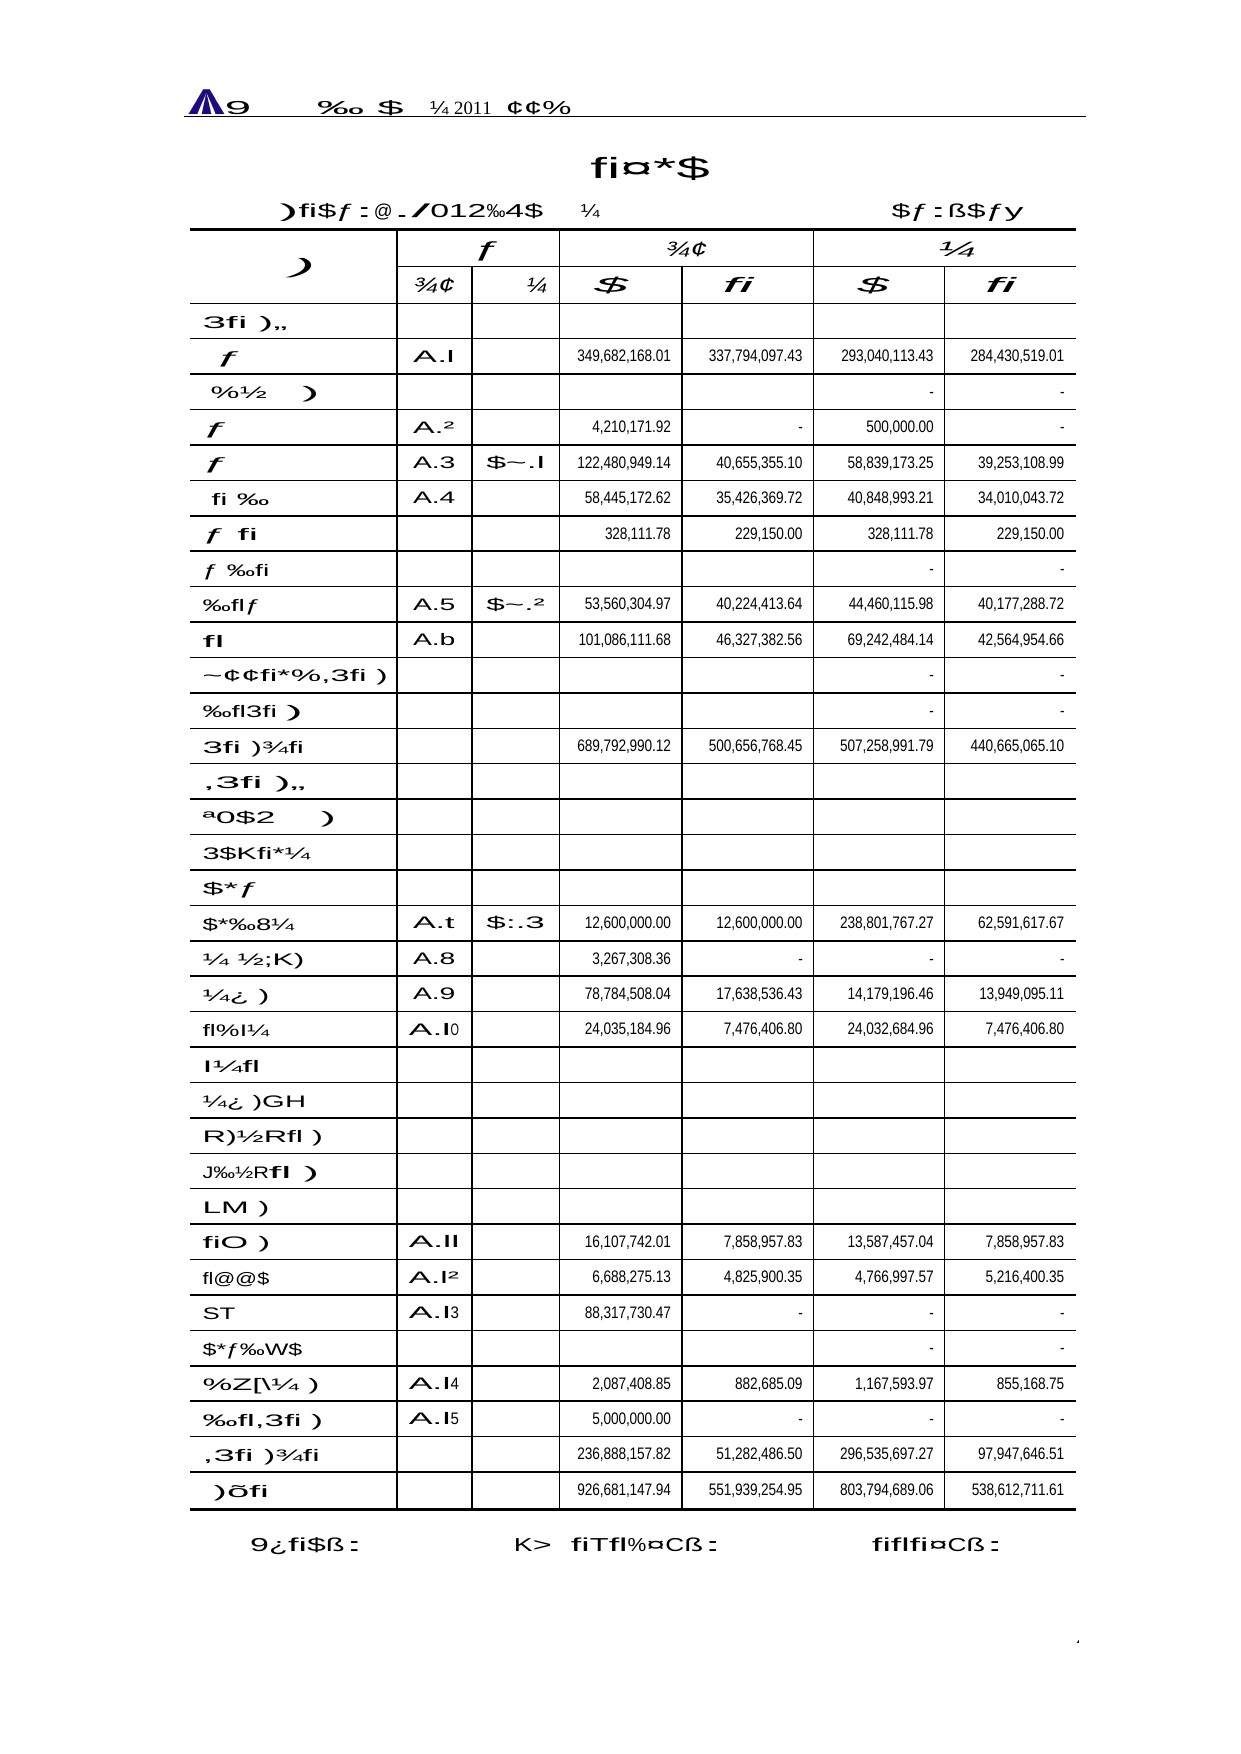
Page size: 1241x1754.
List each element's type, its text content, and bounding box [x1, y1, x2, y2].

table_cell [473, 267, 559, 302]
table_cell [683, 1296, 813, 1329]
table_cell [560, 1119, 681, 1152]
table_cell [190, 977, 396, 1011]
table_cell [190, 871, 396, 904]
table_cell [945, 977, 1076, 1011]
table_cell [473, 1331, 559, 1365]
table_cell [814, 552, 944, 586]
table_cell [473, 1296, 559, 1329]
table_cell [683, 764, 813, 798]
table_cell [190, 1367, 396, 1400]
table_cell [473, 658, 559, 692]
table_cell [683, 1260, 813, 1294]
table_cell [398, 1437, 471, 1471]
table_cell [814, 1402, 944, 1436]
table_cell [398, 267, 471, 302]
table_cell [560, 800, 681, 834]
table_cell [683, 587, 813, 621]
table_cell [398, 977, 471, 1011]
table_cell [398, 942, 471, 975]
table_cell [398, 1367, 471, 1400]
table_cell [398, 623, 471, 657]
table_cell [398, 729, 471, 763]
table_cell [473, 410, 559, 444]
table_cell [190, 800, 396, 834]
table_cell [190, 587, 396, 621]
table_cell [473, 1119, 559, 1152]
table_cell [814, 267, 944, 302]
text 9¿fi$ß: K> fiTfl%¤Cß: fiflfi¤Cß: [250, 1534, 1084, 1556]
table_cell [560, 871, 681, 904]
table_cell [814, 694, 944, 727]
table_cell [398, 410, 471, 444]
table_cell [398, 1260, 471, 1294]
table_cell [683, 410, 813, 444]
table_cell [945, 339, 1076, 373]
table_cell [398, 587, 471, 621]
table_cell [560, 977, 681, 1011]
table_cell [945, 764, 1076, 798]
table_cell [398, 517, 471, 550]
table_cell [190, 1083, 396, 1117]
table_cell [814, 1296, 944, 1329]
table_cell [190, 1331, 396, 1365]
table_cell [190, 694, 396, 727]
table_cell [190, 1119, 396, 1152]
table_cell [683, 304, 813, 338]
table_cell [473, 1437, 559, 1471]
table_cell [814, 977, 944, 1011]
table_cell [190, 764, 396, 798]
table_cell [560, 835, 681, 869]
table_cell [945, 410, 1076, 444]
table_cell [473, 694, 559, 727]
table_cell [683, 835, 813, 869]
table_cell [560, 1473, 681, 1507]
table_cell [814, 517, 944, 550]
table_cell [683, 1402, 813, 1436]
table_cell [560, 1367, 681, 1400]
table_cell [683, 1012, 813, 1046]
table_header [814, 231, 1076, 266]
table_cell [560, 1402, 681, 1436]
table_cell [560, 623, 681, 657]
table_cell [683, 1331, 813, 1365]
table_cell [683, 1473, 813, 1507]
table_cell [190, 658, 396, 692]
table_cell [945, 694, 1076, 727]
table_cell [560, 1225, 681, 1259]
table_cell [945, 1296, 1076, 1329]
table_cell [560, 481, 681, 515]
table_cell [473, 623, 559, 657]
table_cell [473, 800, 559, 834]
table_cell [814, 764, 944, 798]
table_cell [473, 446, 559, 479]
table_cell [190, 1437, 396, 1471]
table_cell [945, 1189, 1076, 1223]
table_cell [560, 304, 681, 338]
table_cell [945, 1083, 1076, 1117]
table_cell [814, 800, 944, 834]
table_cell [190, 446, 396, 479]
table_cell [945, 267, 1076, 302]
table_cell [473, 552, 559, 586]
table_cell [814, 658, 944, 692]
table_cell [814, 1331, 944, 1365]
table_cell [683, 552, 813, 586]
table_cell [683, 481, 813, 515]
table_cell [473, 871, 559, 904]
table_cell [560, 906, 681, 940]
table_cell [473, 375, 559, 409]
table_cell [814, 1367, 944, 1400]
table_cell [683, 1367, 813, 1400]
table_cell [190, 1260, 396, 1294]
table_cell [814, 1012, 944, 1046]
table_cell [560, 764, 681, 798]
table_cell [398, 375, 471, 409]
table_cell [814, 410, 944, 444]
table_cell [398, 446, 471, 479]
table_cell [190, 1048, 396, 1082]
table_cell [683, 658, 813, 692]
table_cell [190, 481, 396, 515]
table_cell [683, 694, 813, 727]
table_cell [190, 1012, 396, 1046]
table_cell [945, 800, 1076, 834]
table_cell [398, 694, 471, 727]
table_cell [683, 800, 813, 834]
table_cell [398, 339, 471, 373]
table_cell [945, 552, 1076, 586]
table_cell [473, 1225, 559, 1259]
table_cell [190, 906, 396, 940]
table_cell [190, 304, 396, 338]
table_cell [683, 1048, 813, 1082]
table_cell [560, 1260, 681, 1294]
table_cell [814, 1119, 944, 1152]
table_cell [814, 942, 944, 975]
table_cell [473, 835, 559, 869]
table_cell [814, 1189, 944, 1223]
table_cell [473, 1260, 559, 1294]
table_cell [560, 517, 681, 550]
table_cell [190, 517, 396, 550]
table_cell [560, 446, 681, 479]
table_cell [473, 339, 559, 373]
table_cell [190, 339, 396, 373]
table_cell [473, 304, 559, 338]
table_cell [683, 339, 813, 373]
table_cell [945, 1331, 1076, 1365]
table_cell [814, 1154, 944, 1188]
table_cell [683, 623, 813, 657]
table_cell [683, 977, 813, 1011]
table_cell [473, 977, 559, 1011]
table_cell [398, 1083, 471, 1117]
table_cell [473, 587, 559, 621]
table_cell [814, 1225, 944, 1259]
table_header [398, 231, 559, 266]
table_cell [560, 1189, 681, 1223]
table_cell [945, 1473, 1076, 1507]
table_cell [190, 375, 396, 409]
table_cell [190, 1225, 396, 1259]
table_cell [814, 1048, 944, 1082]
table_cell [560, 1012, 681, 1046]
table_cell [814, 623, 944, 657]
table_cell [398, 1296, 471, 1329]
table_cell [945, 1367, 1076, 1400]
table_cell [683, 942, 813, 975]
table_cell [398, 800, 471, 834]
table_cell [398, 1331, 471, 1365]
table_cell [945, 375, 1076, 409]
text fi¤*$ [173, 153, 1098, 184]
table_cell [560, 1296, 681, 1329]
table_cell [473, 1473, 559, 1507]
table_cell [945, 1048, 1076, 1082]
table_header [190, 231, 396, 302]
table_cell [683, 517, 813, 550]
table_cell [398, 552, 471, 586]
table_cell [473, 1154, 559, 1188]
text )fi$ƒ:@./012‰4$ ¼ $ƒ:ß$ƒy [279, 200, 1084, 222]
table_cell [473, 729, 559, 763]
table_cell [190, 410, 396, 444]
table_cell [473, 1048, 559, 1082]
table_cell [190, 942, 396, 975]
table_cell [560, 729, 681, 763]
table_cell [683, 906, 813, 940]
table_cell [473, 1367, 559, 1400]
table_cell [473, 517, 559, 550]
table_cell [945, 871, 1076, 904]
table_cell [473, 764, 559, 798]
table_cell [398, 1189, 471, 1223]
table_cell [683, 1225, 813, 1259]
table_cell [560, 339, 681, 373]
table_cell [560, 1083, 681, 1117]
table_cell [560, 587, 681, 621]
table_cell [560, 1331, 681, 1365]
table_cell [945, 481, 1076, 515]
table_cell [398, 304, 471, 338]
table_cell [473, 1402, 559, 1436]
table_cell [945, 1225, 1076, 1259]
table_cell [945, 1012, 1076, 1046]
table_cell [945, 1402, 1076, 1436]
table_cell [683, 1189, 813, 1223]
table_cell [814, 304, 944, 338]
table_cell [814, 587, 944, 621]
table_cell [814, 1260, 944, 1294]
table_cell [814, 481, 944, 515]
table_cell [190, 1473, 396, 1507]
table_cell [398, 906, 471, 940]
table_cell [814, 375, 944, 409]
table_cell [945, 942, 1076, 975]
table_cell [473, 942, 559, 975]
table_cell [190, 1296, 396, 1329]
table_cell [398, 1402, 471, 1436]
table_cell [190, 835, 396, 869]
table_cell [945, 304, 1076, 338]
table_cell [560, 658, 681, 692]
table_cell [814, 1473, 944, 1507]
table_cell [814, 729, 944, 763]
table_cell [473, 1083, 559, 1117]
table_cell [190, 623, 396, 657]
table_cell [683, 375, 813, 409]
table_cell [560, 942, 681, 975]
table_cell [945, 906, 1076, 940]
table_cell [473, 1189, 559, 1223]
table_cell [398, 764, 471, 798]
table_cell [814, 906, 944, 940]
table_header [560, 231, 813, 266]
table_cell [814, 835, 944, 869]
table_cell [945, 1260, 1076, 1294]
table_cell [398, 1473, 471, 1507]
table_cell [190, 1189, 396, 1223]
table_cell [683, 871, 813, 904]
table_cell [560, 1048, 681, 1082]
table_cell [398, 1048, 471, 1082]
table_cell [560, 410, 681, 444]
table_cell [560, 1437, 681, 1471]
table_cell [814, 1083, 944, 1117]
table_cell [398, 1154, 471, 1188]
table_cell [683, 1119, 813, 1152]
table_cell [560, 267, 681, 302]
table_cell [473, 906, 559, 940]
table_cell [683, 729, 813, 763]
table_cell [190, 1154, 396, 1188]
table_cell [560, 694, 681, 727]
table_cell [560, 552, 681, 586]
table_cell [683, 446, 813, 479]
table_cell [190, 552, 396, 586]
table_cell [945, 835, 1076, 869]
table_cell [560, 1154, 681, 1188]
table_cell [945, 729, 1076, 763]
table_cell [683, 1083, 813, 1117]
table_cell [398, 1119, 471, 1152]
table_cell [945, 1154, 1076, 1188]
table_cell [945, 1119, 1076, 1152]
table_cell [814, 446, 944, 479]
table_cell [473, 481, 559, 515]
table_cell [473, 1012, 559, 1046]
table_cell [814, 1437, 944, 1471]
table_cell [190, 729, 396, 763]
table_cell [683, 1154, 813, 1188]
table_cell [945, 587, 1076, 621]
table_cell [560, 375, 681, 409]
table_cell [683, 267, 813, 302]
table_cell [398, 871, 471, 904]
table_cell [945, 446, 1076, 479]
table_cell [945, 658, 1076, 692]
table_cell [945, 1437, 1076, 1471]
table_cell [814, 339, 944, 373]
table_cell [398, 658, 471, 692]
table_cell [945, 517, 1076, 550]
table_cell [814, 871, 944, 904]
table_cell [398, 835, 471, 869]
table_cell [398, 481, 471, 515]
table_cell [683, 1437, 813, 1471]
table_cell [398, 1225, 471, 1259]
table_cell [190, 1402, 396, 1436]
picture [187, 88, 225, 115]
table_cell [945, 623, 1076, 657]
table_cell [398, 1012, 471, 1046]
